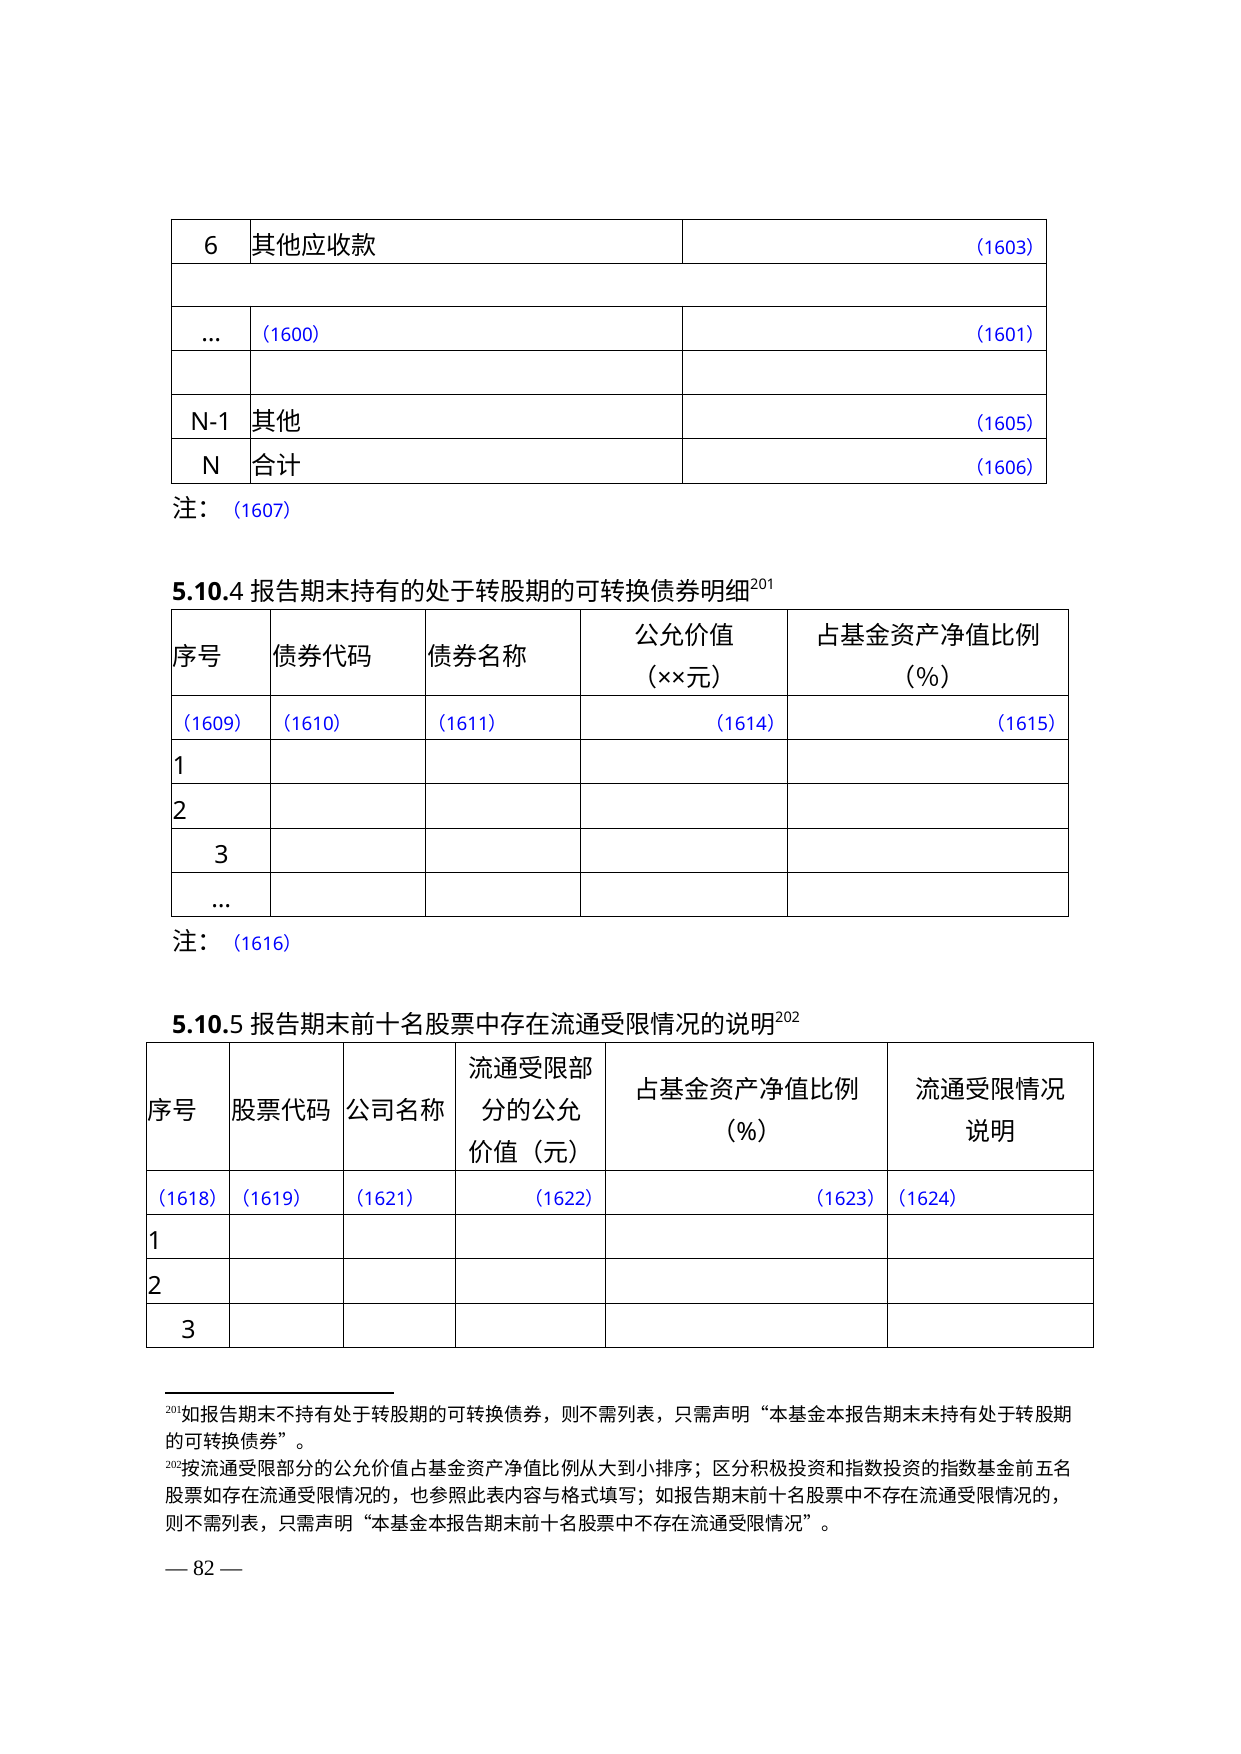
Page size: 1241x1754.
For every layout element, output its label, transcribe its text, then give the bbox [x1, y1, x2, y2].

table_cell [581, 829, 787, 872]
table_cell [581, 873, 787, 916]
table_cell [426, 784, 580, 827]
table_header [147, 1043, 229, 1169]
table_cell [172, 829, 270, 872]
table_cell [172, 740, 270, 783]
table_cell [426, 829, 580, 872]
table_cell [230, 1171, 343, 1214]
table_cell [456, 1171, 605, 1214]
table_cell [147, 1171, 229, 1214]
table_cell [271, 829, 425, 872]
text 注：（1616） [172, 917, 1068, 959]
text 5.10.5 报告期末前十名股票中存在流通受限情况的说明 [172, 1000, 1068, 1042]
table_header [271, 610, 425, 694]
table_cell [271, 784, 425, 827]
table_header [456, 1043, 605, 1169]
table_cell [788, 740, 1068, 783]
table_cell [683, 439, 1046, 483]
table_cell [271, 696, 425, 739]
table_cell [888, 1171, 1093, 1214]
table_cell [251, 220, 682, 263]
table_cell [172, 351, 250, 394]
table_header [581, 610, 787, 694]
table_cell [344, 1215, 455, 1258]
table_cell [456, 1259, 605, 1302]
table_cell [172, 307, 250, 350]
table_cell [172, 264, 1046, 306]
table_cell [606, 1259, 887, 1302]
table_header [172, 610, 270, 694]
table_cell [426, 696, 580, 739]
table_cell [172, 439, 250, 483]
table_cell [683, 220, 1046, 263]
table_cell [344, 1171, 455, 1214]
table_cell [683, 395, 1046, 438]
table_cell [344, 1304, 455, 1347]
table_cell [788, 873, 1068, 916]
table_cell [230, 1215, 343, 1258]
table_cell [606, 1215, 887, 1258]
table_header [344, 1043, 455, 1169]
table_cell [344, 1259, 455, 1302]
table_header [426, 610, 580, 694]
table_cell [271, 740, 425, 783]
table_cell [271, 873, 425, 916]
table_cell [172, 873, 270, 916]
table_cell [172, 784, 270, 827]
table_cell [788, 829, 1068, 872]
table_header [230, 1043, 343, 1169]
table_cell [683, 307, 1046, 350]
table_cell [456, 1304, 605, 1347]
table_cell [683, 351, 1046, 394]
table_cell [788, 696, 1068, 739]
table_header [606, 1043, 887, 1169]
text 注：（1607） [172, 484, 1068, 525]
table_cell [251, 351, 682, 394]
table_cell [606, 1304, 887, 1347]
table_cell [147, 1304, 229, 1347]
text 5.10.4 报告期末持有的处于转股期的可转换债券明细 [172, 567, 1068, 609]
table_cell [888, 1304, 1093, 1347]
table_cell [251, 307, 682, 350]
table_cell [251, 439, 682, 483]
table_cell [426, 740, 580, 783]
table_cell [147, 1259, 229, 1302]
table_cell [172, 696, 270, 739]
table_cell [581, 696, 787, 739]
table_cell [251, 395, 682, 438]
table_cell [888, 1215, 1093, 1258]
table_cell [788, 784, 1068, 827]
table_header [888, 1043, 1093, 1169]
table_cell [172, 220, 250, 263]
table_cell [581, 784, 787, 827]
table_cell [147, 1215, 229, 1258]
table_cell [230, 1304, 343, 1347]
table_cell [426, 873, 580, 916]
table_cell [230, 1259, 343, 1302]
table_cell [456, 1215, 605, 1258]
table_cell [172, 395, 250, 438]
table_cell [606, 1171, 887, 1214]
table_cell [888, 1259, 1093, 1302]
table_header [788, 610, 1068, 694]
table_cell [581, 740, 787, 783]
